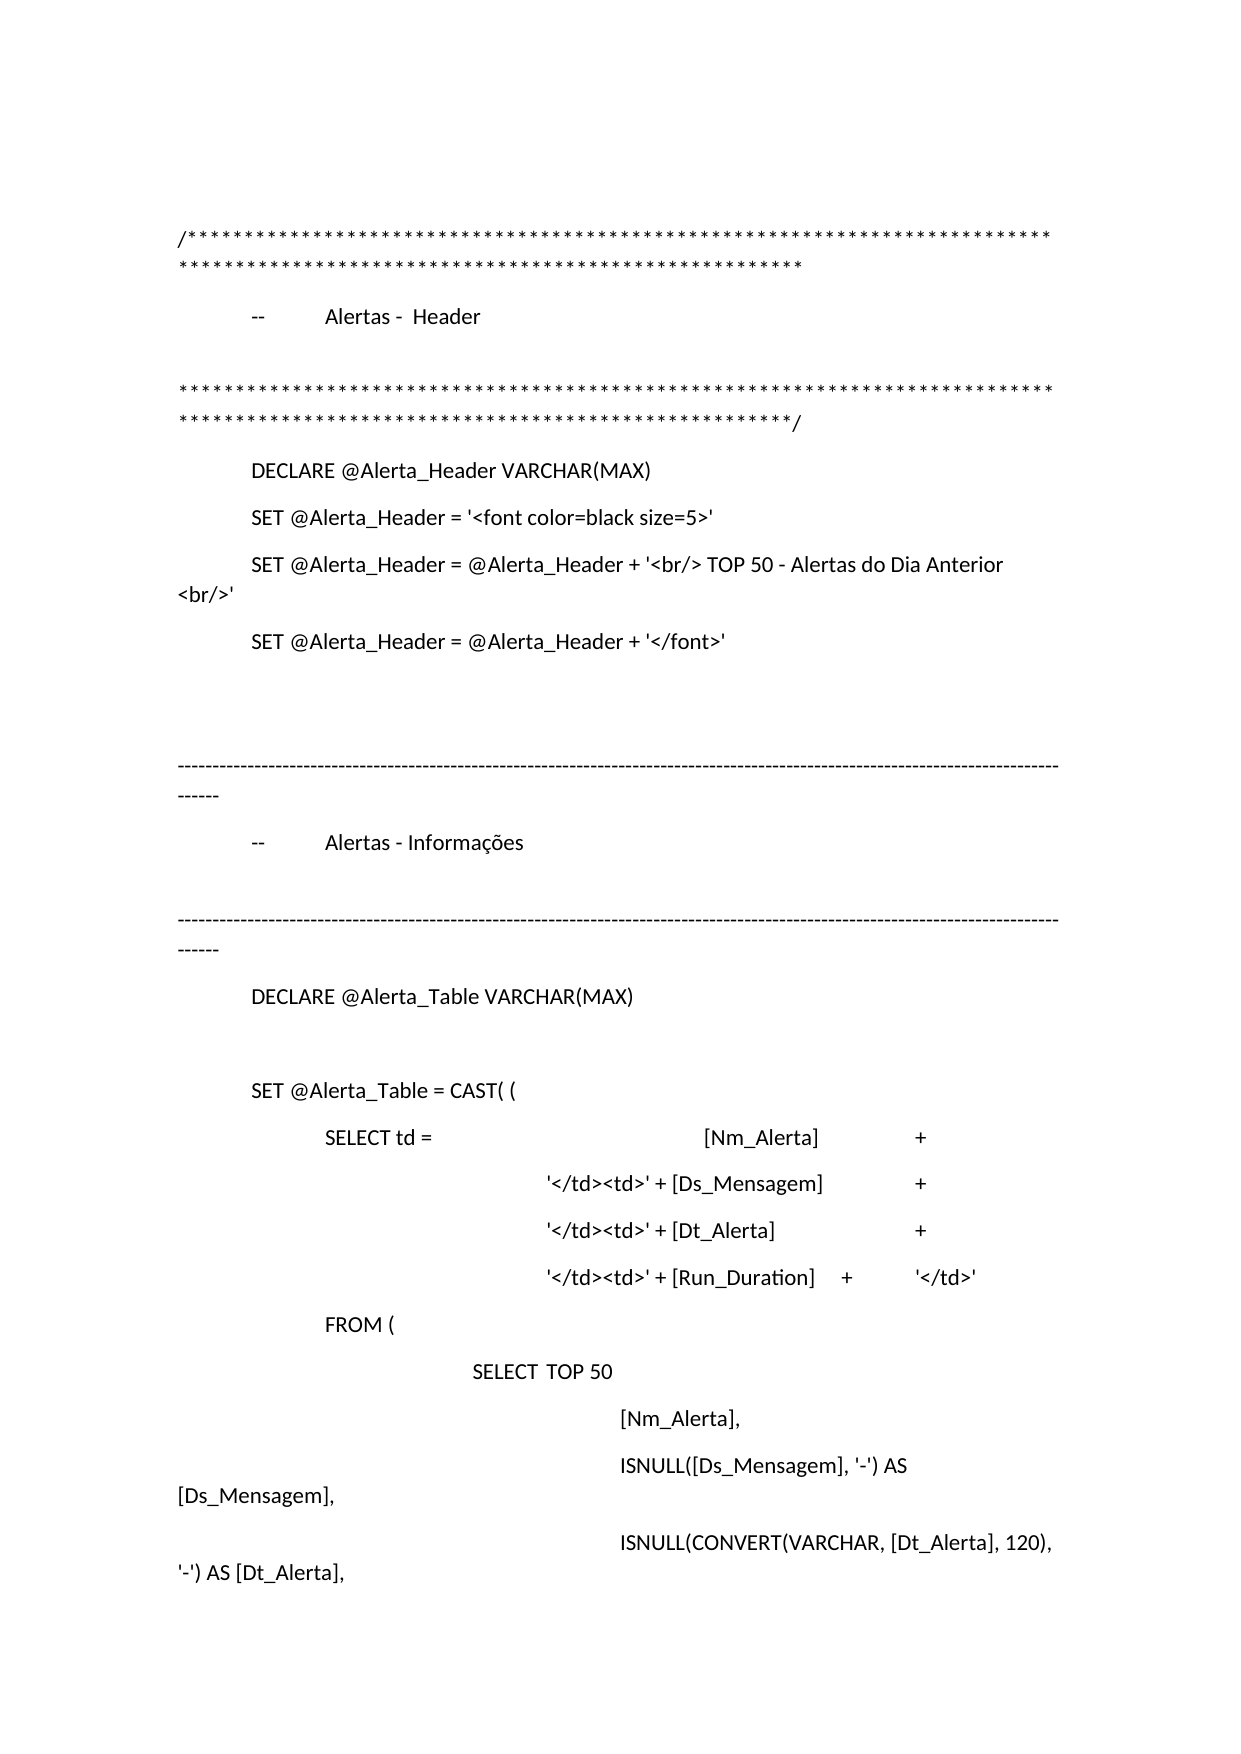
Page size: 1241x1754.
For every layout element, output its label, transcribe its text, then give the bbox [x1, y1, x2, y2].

text SET @Alerta_Header = '<font color=black size=5>' [177, 503, 1063, 531]
text ------------------------------------------------------------------------------------------------------------------------------------ [177, 875, 1063, 963]
text -- Alertas - Informações [177, 828, 1063, 856]
text '</td><td>' + [Run_Duration] + '</td>' [177, 1263, 1063, 1291]
text [Nm_Alerta], [177, 1404, 1063, 1432]
text SELECT td = [Nm_Alerta] + [177, 1123, 1063, 1151]
text ***********************************************************************************************************************************/ [177, 349, 1063, 437]
text SELECT TOP 50 [177, 1357, 1063, 1385]
text SET @Alerta_Header = @Alerta_Header + '</font>' [177, 627, 1063, 655]
text DECLARE @Alerta_Header VARCHAR(MAX) [177, 456, 1063, 484]
text ISNULL([Ds_Mensagem], '-') AS [Ds_Mensagem], [177, 1451, 1063, 1509]
text FROM ( [177, 1310, 1063, 1338]
text ISNULL(CONVERT(VARCHAR, [Dt_Alerta], 120), '-') AS [Dt_Alerta], [177, 1528, 1063, 1586]
text '</td><td>' + [Dt_Alerta] + [177, 1216, 1063, 1244]
text ------------------------------------------------------------------------------------------------------------------------------------ [177, 721, 1063, 809]
text '</td><td>' + [Ds_Mensagem] + [177, 1169, 1063, 1197]
text SET @Alerta_Table = CAST( ( [177, 1076, 1063, 1104]
text SET @Alerta_Header = @Alerta_Header + '<br/> TOP 50 - Alertas do Dia Anterior <br/>' [177, 550, 1063, 608]
text -- Alertas - Header [177, 302, 1063, 330]
text /*********************************************************************************************************************************** [177, 194, 1063, 283]
text DECLARE @Alerta_Table VARCHAR(MAX) [177, 982, 1063, 1010]
